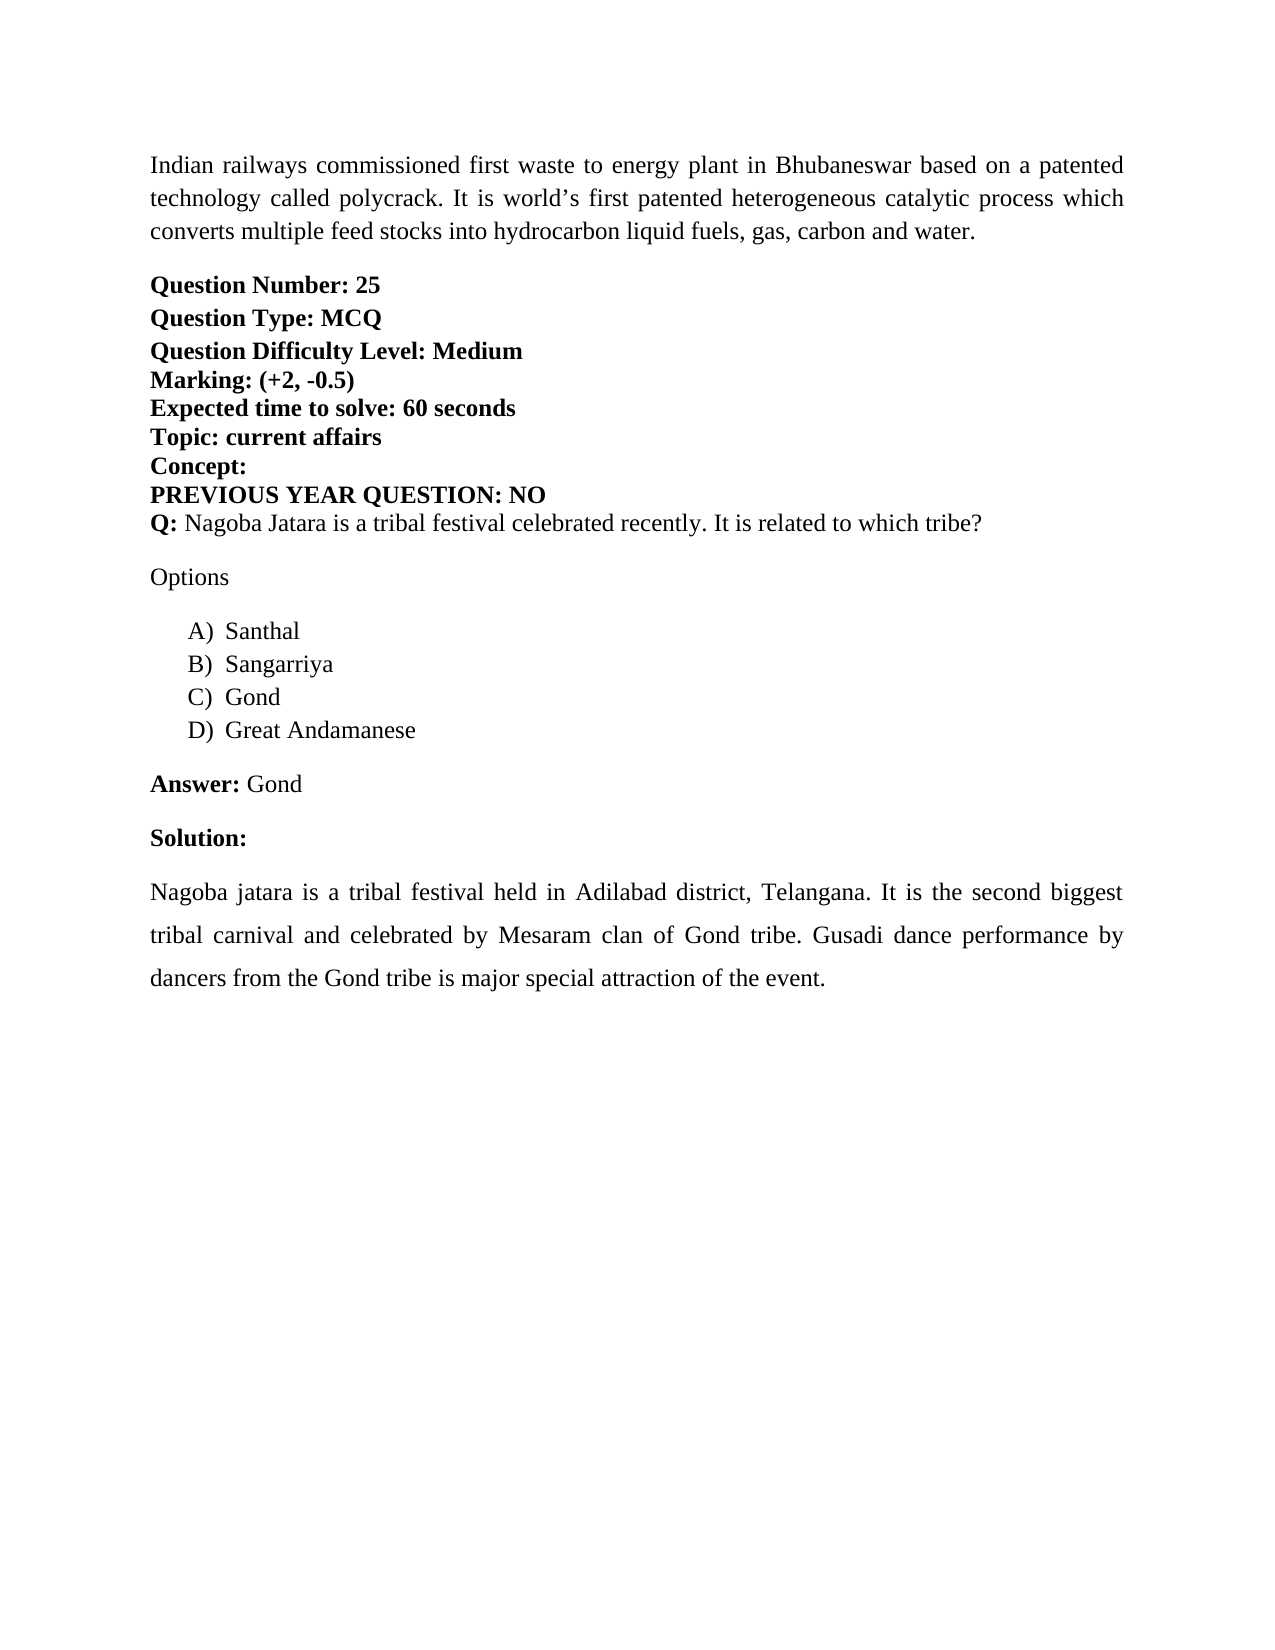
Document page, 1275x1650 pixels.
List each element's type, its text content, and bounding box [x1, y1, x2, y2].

list Great Andamanese [187, 715, 1125, 744]
text Expected time to solve: 60 seconds [150, 393, 1125, 422]
text Question Difficulty Level: Medium [150, 336, 1125, 365]
text Topic: current affairs [150, 422, 1125, 451]
text Options [150, 562, 1125, 591]
text Question Number: 25 [150, 270, 1125, 299]
text Question Type: MCQ [150, 303, 1125, 332]
text PREVIOUS YEAR QUESTION: NO [150, 480, 1125, 508]
text Marking: (+2, -0.5) [150, 365, 1125, 393]
list Sangarriya [187, 649, 1125, 678]
text Concept: [150, 451, 1125, 480]
text Answer: Gond [150, 769, 1125, 798]
list Santhal [187, 616, 1125, 645]
text Q: Nagoba Jatara is a tribal festival celebrated recently. It is related to which tribe? [150, 508, 1125, 537]
text Solution: [150, 823, 1125, 852]
list Gond [187, 682, 1125, 711]
text Nagoba jatara is a tribal festival held in Adilabad district, Telangana. It is the second biggest tribal carnival and celebrated by Mesaram clan of Gond tribe. Gusadi dance performance by dancers from the Gond tribe is major special attraction of the event. [150, 877, 1125, 992]
text Indian railways commissioned first waste to energy plant in Bhubaneswar based on a patented technology called polycrack. It is world’s first patented heterogeneous catalytic process which converts multiple feed stocks into hydrocarbon liquid fuels, gas, carbon and water. [150, 150, 1125, 245]
